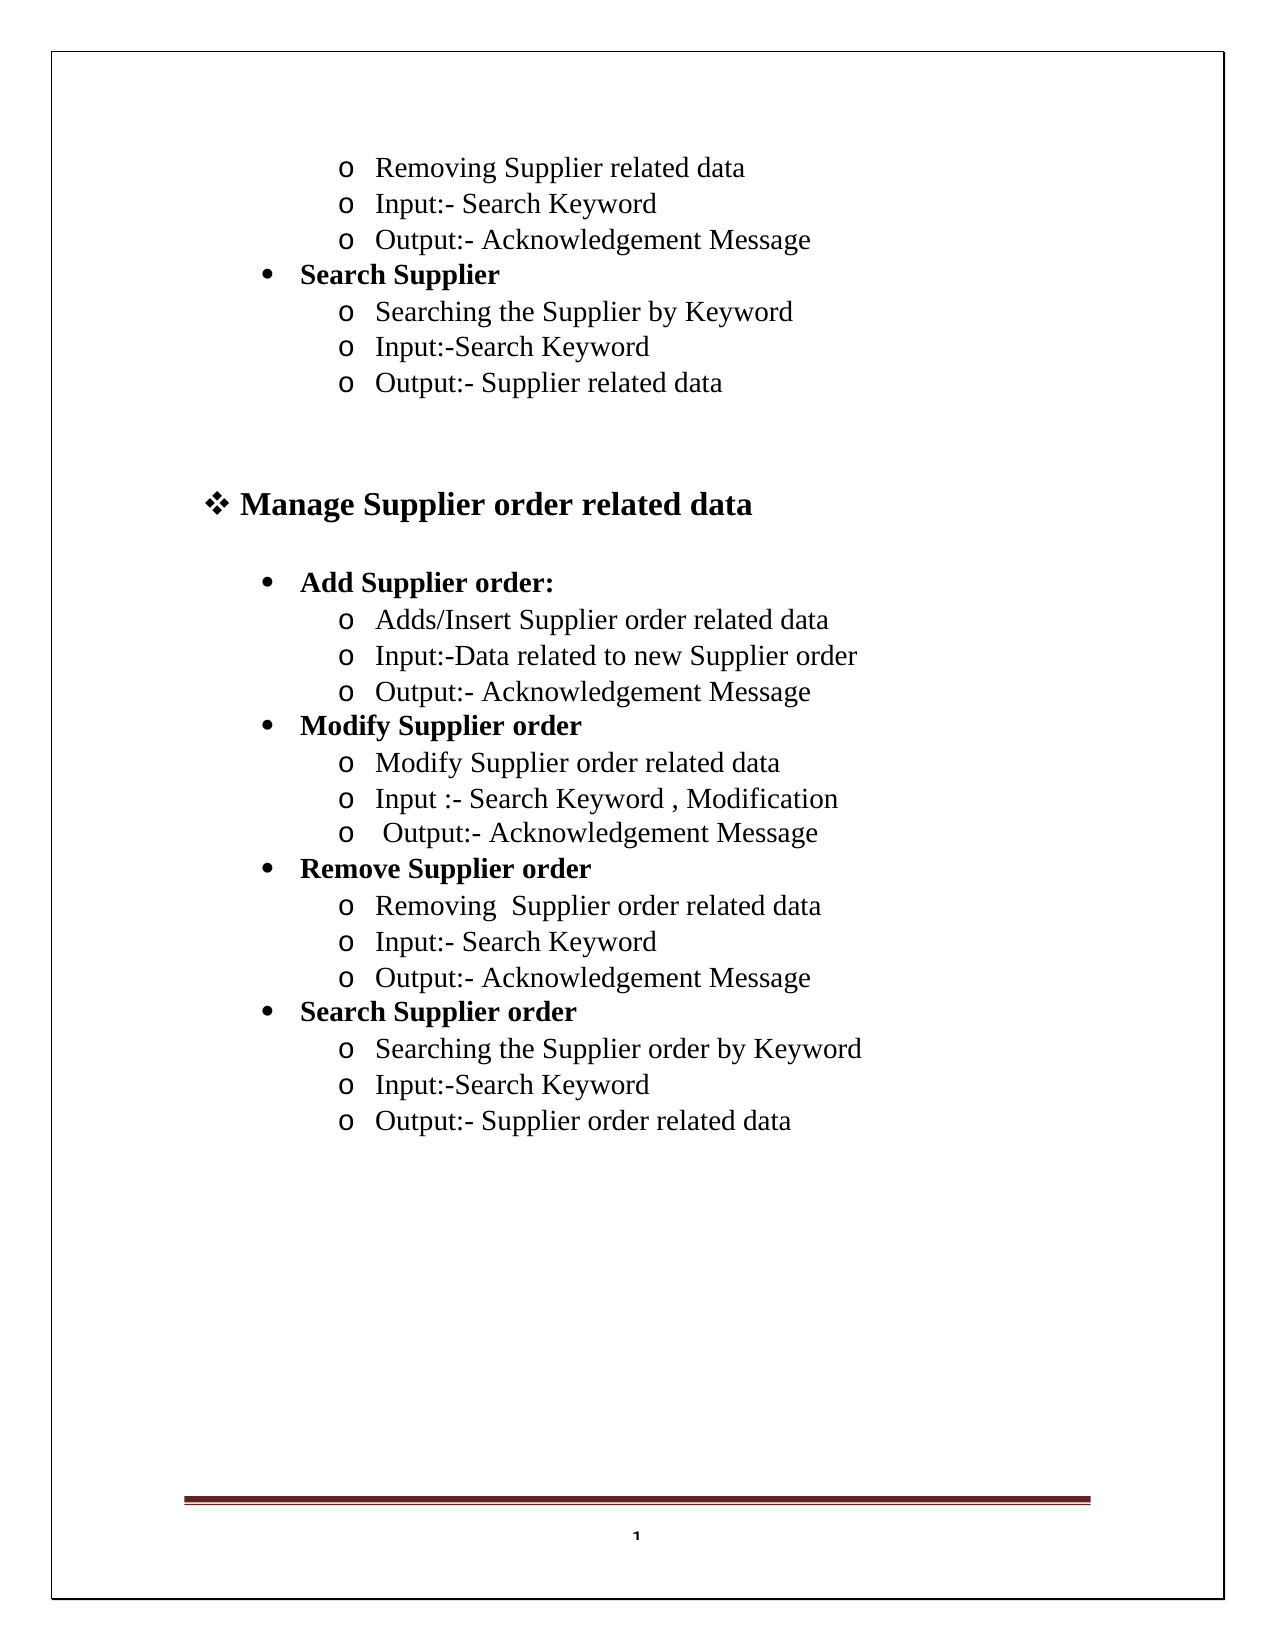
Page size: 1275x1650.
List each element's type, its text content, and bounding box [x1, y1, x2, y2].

list Searching the Supplier order by Keyword [337, 1030, 1214, 1066]
list Searching the Supplier by Keyword [337, 292, 1214, 328]
list Output:- Acknowledgement Message [337, 815, 1214, 851]
list Output:- Acknowledgement Message [337, 221, 1214, 257]
list Modify Supplier order related data [337, 744, 1214, 779]
list Output:- Acknowledgement Message [337, 672, 1214, 708]
list Removing Supplier order related data [337, 887, 1214, 923]
list Input:-Search Keyword [337, 328, 1214, 364]
list Input:-Data related to new Supplier order [337, 637, 1214, 672]
list Adds/Insert Supplier order related data [337, 601, 1214, 637]
subtitle Modify Supplier order [262, 708, 1214, 742]
subtitle Remove Supplier order [262, 852, 1214, 885]
subtitle Add Supplier order: [262, 565, 1214, 599]
list Input:-Search Keyword [337, 1066, 1214, 1101]
list Input:- Search Keyword [337, 923, 1214, 958]
list Removing Supplier related data [337, 149, 1214, 185]
list Output:- Acknowledgement Message [337, 958, 1214, 994]
subtitle Manage Supplier order related data [202, 484, 1214, 522]
list Input :- Search Keyword , Modification [337, 779, 1214, 815]
subtitle Search Supplier order [262, 994, 1214, 1028]
subtitle Search Supplier [262, 257, 1214, 290]
list Input:- Search Keyword [337, 185, 1214, 221]
list Output:- Supplier order related data [337, 1101, 1214, 1137]
list Output:- Supplier related data [337, 364, 1214, 399]
